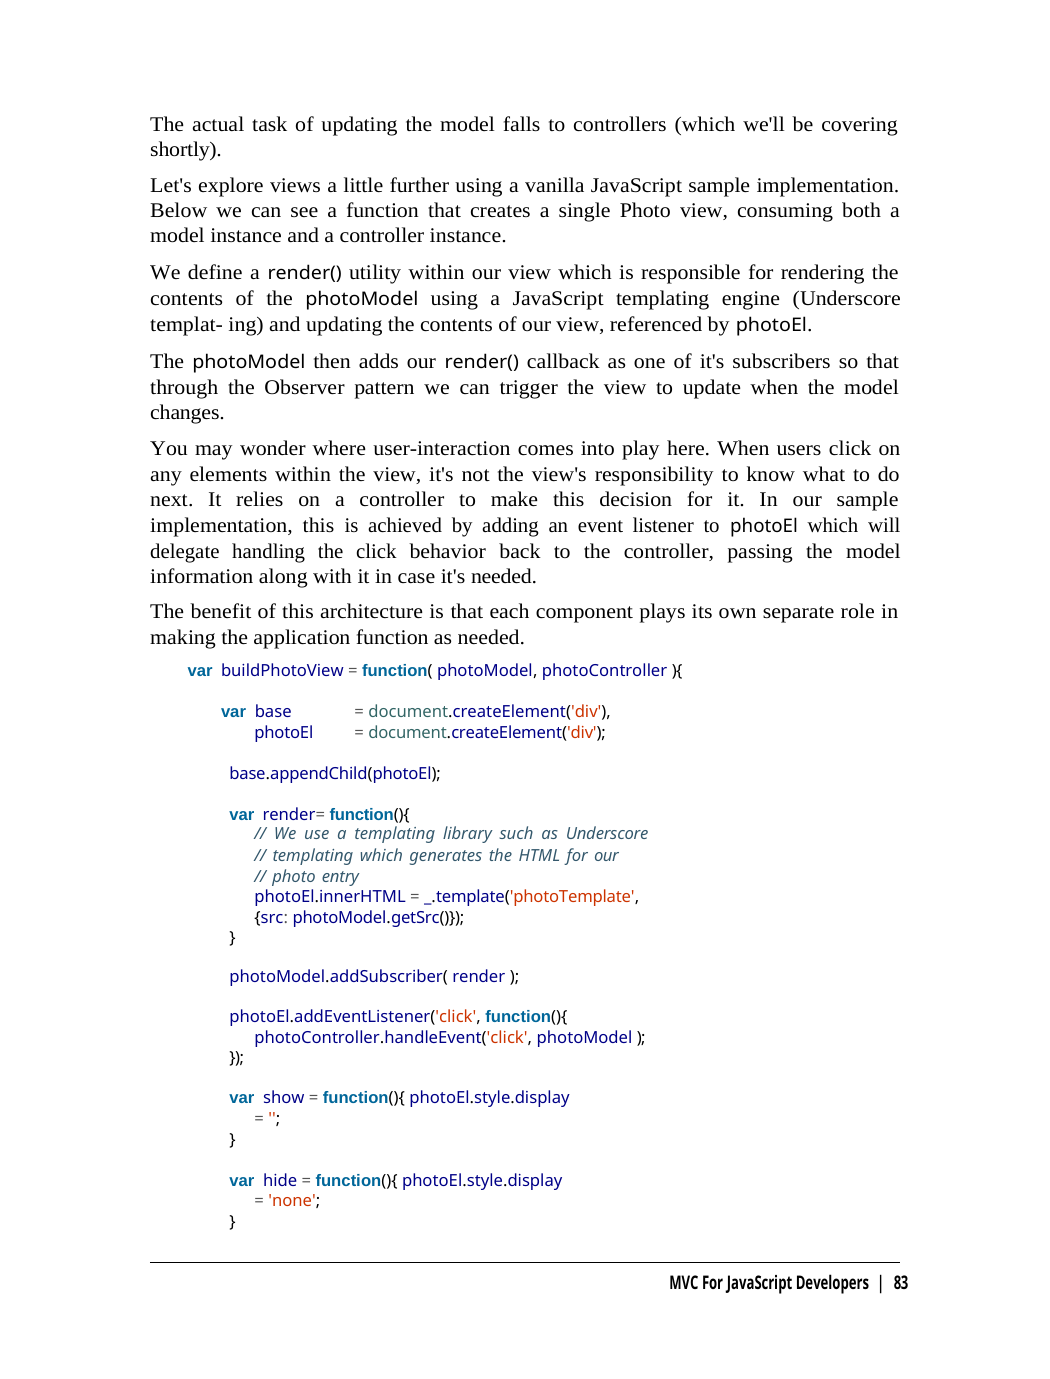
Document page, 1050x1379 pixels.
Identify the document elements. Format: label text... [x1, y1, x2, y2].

text // We use a templating library such as Underscore [254, 824, 1050, 843]
text You may wonder where user-interaction comes into play here. When users click on any elements within the view, it's not the view's responsibility to know what to do next. It relies on a controller to make this decision for it. In our sample implementation, this is achieved by adding an event listener to photoEl which will delegate handling the click behavior back to the controller, passing the model information along with it in case it's needed. [150, 436, 901, 588]
text var base = document.createElement('div'), photoEl = document.createElement('div'); [221, 701, 621, 743]
text } [229, 928, 1050, 948]
text // templating which generates the HTML for our [254, 844, 1050, 867]
text {src: photoModel.getSrc()}); [254, 907, 1050, 928]
text photoEl.innerHTML = _.template('photoTemplate', [254, 887, 1050, 907]
text Let's explore views a little further using a vanilla JavaScript sample implementation. Below we can see a function that creates a single Photo view, consuming both a model instance and a controller instance. [150, 173, 900, 247]
text var render= function(){ [229, 803, 1050, 824]
text base.appendChild(photoEl); [229, 762, 1050, 784]
text var hide = function(){ photoEl.style.display = 'none'; [229, 1169, 575, 1211]
text }); [229, 1047, 1050, 1068]
text var show = function(){ photoEl.style.display = ''; [229, 1087, 575, 1129]
text The benefit of this architecture is that each component plays its own separate role in making the application function as needed. [150, 599, 900, 649]
text } [229, 1211, 1050, 1232]
text photoController.handleEvent('click', photoModel ); [254, 1027, 1050, 1047]
text We define a render() utility within our view which is responsible for rendering the contents of the photoModel using a JavaScript templating engine (Underscore templat- ing) and updating the contents of our view, referenced by photoEl. [150, 259, 900, 337]
text var buildPhotoView = function( photoModel, photoController ){ [187, 658, 1050, 681]
text } [229, 1129, 1050, 1149]
text // photo entry [254, 867, 1050, 887]
text The photoModel then adds our render() callback as one of it's subscribers so that through the Observer pattern we can trigger the view to update when the model changes. [150, 348, 900, 424]
text The actual task of updating the model falls to controllers (which we'll be covering shortly). [150, 112, 900, 161]
text photoModel.addSubscriber( render ); photoEl.addEventListener('click', function(){ [229, 948, 707, 1027]
